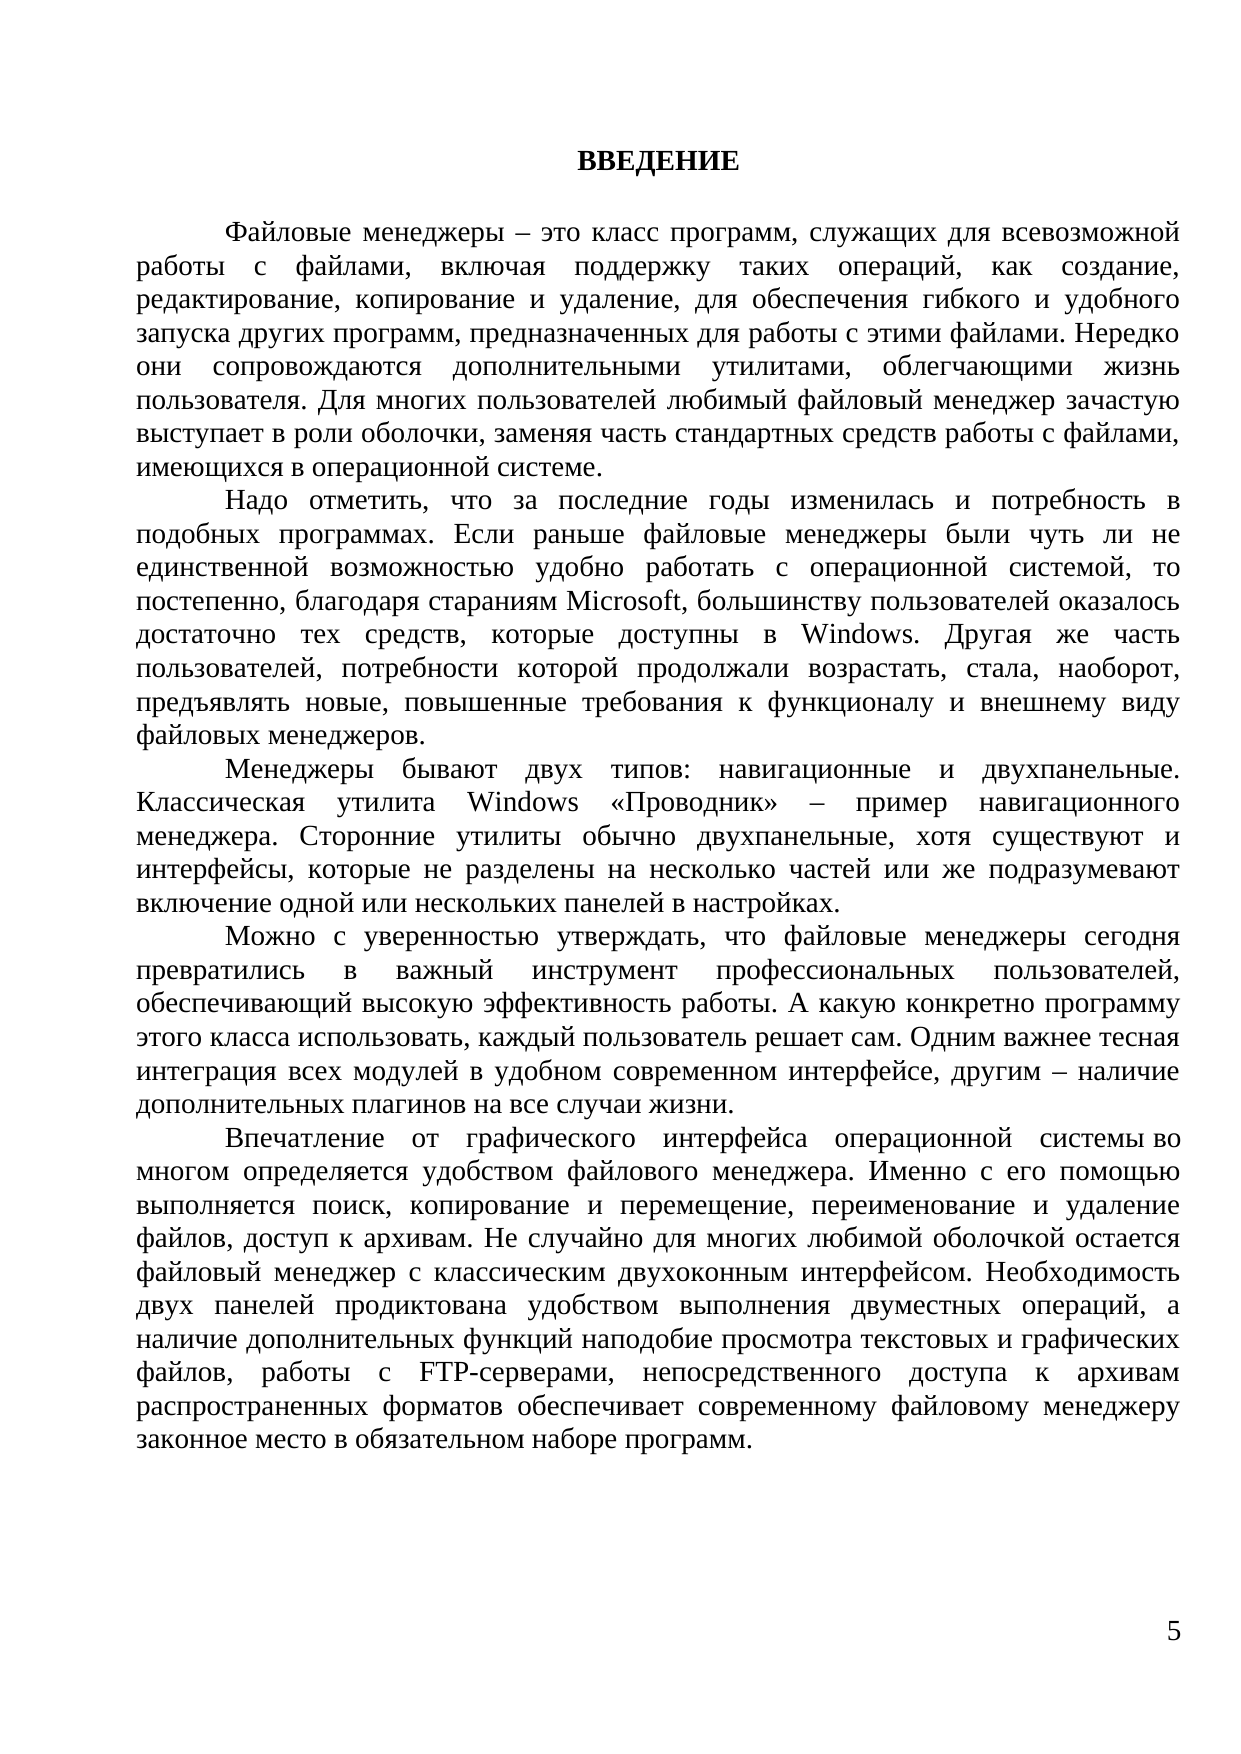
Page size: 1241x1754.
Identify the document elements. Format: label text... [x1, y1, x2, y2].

subtitle ВВЕДЕНИЕ [136, 143, 1181, 177]
list Надо отметить, что за последние годы изменилась и потребность в подобных программах. Если раньше файловые менеджеры были чуть ли не единственной возможностью удобно работать с операционной системой, то постепенно, благодаря стараниям Microsoft, большинству пользователей оказалось достаточно тех средств, которые доступны в Windows. Другая же часть пользователей, потребности которой продолжали возрастать, стала, наоборот, предъявлять новые, повышенные требования к функционалу и внешнему виду файловых менеджеров. [136, 482, 1181, 751]
list Впечатление от графического интерфейса операционной системы во многом определяется удобством файлового менеджера. Именно с его помощью выполняется поиск, копирование и перемещение, переименование и удаление файлов, доступ к архивам. Не случайно для многих любимой оболочкой остается файловый менеджер с классическим двухоконным интерфейсом. Необходимость двух панелей продиктована удобством выполнения двуместных операций, а наличие дополнительных функций наподобие просмотра текстовых и графических файлов, работы с FTP-серверами, непосредственного доступа к архивам распространенных форматов обеспечивает современному файловому менеджеру законное место в обязательном наборе программ. [136, 1120, 1181, 1455]
list Файловые менеджеры – это класс программ, служащих для всевозможной работы с файлами, включая поддержку таких операций, как создание, редактирование, копирование и удаление, для обеспечения гибкого и удобного запуска других программ, предназначенных для работы с этими файлами. Нередко они сопровождаются дополнительными утилитами, облегчающими жизнь пользователя. Для многих пользователей любимый файловый менеджер зачастую выступает в роли оболочки, заменяя часть стандартных средств работы с файлами, имеющихся в операционной системе. [136, 214, 1181, 482]
list Менеджеры бывают двух типов: навигационные и двухпанельные. Классическая утилита Windows «Проводник» – пример навигационного менеджера. Сторонние утилиты обычно двухпанельные, хотя существуют и интерфейсы, которые не разделены на несколько частей или же подразумевают включение одной или нескольких панелей в настройках. [136, 751, 1181, 918]
list Можно с уверенностью утверждать, что файловые менеджеры сегодня превратились в важный инструмент профессиональных пользователей, обеспечивающий высокую эффективность работы. А какую конкретно программу этого класса использовать, каждый пользователь решает сам. Одним важнее тесная интеграция всех модулей в удобном современном интерфейсе, другим – наличие дополнительных плагинов на все случаи жизни. [136, 918, 1181, 1120]
